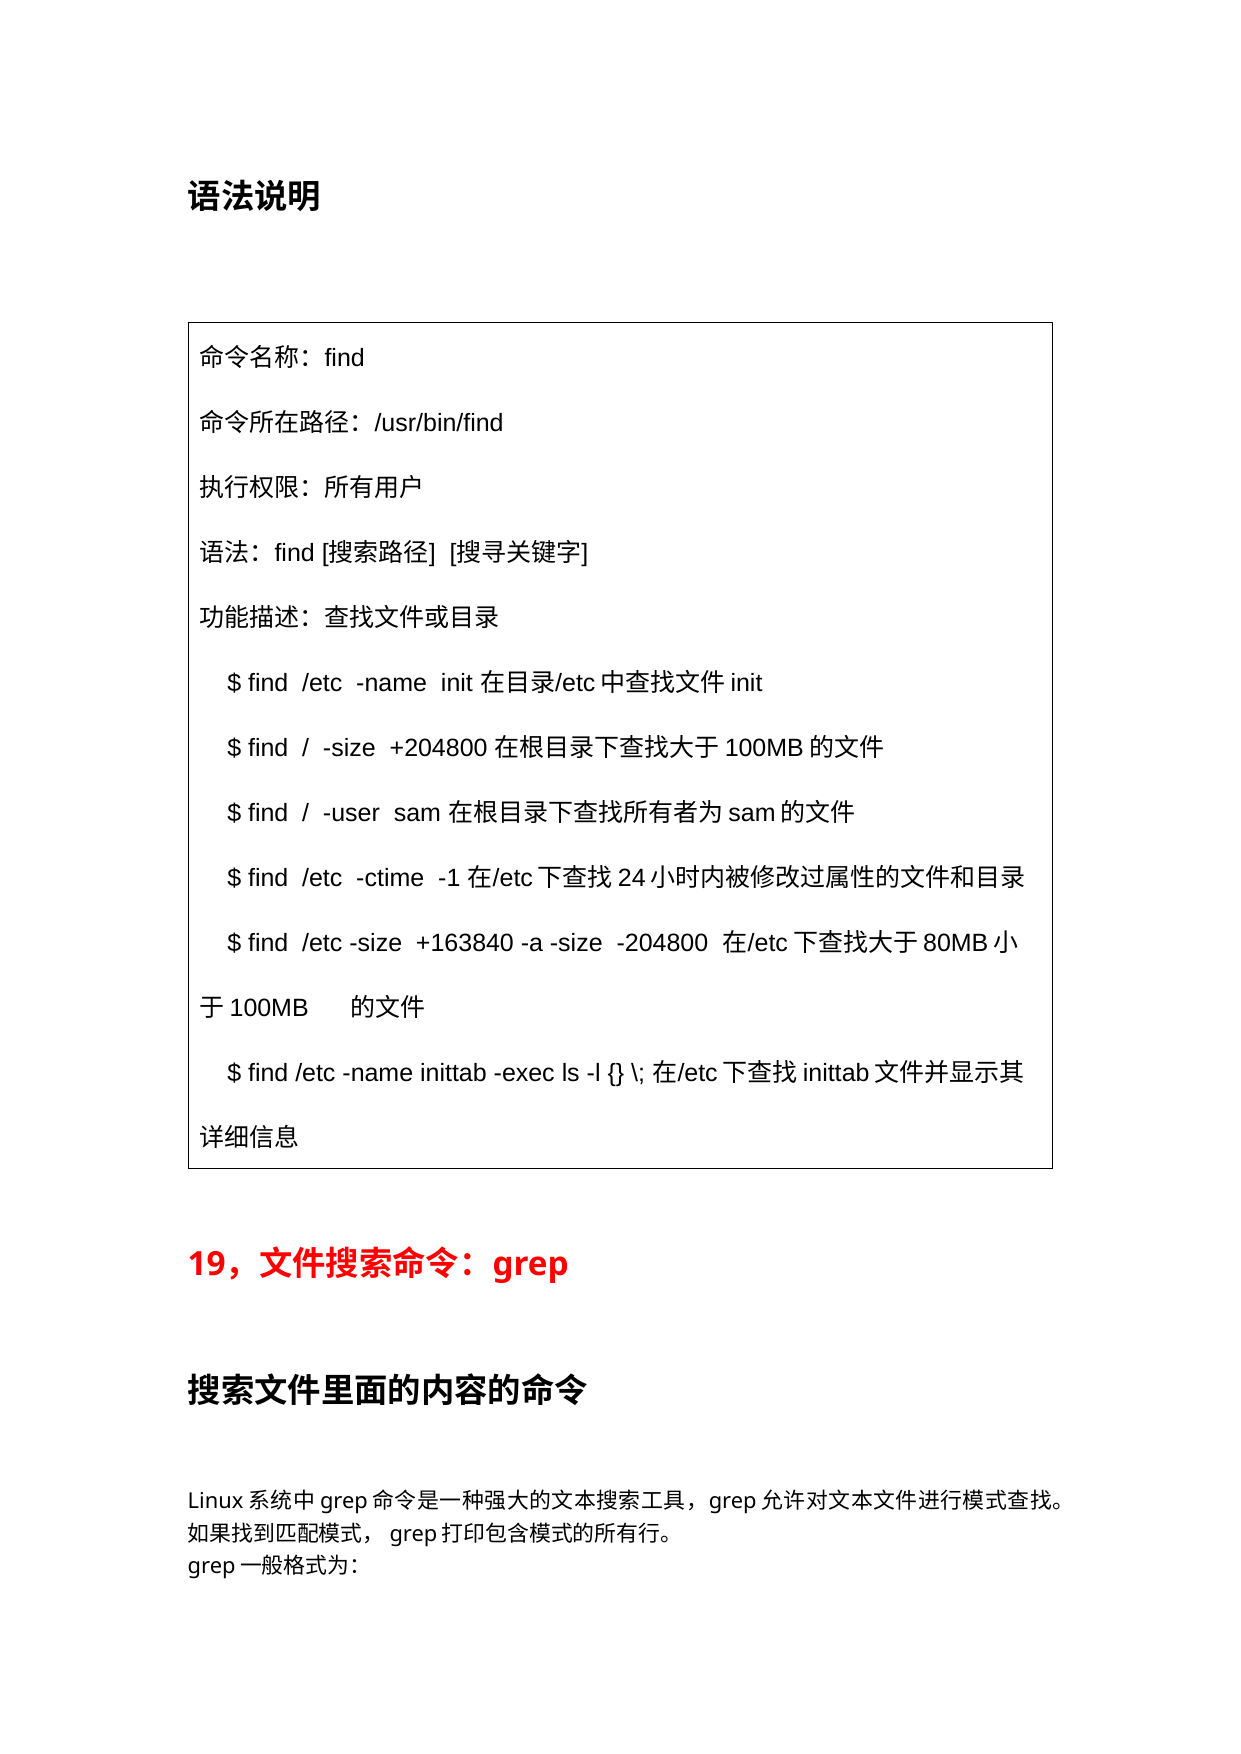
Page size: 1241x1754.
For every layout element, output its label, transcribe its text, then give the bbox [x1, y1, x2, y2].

subtitle 搜索文件里面的内容的命令 [187, 1356, 1053, 1421]
text Linux系统中grep命令是一种强大的文本搜索工具，grep允许对文本文件进行模式查找。如果找到匹配模式， grep打印包含模式的所有行。 [187, 1483, 1053, 1548]
subtitle 19，文件搜索命令：grep [187, 1228, 1053, 1293]
table_header 命令名称：find 命令所在路径：/usr/bin/find 执行权限：所有用户 语法：find [搜索路径] [搜寻关键字] 功能描述：查找文件或目录 $ find /etc -name init 在目录/etc中查找文件init $ find / -size +204800 在根目录下查找大于100MB的文件 $ find / -user sam 在根目录下查找所有者为sam的文件 $ find /etc -ctime -1 在/etc下查找24小时内被修改过属性的文件和目录 $ find /etc -size +163840 -a -size -204800 在/etc下查找大于80MB小于100MB 的文件 $ find /etc -name inittab -exec ls -l {} \; 在/etc下查找inittab文件并显示其详细信息 [189, 323, 1052, 1168]
subtitle 语法说明 [187, 162, 1053, 227]
text grep一般格式为： [187, 1548, 1053, 1580]
